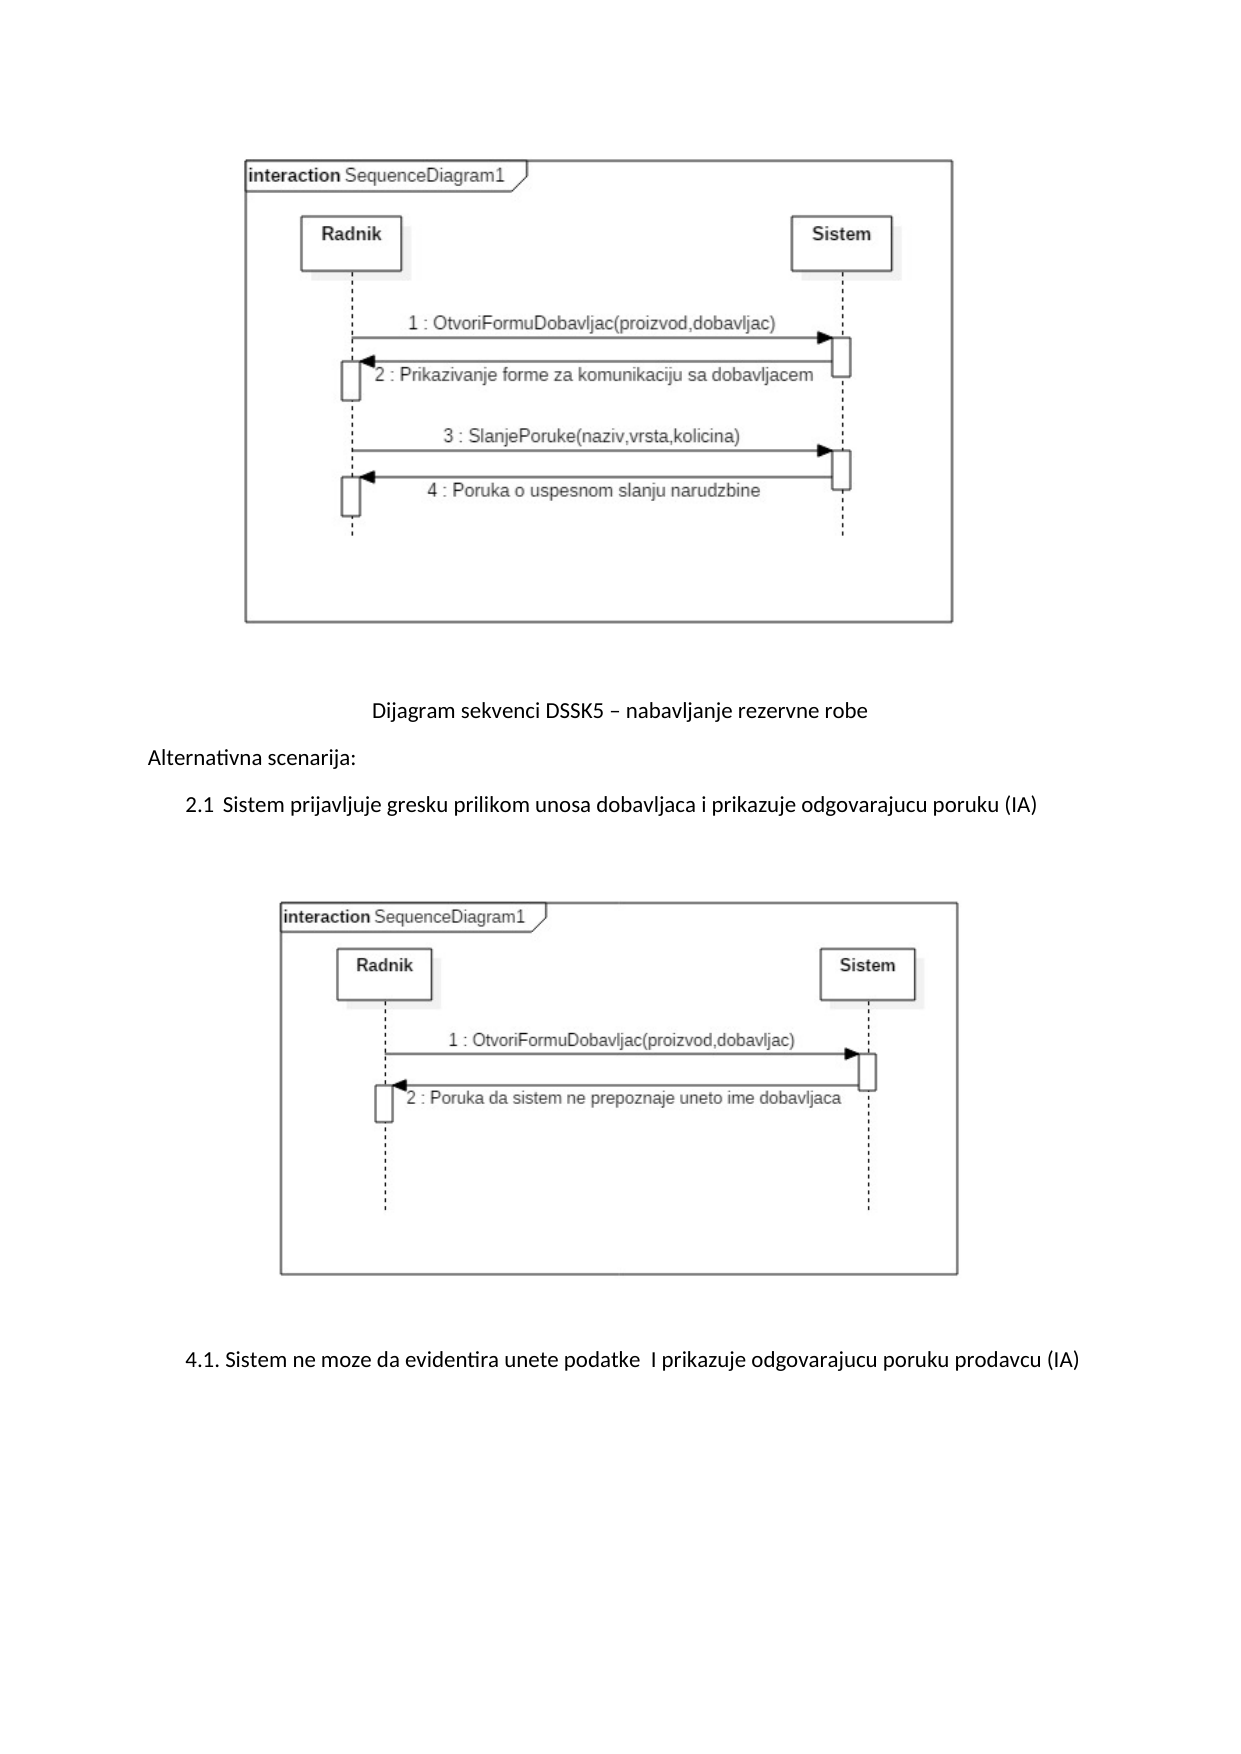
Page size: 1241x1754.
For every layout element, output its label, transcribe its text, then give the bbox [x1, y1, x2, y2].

list Sistem prijavljuje gresku prilikom unosa dobavljaca i prikazuje odgovarajucu poruku (IA) [185, 790, 1093, 818]
text 4.1. Sistem ne moze da evidentira unete podatke I prikazuje odgovarajucu poruku prodavcu (IA) [185, 1346, 1093, 1374]
picture [232, 147, 1008, 678]
picture [268, 890, 1010, 1327]
text Alternativna scenarija: [148, 743, 1093, 771]
text Dijagram sekvenci DSSK5 – nabavljanje rezervne robe [148, 697, 1093, 724]
